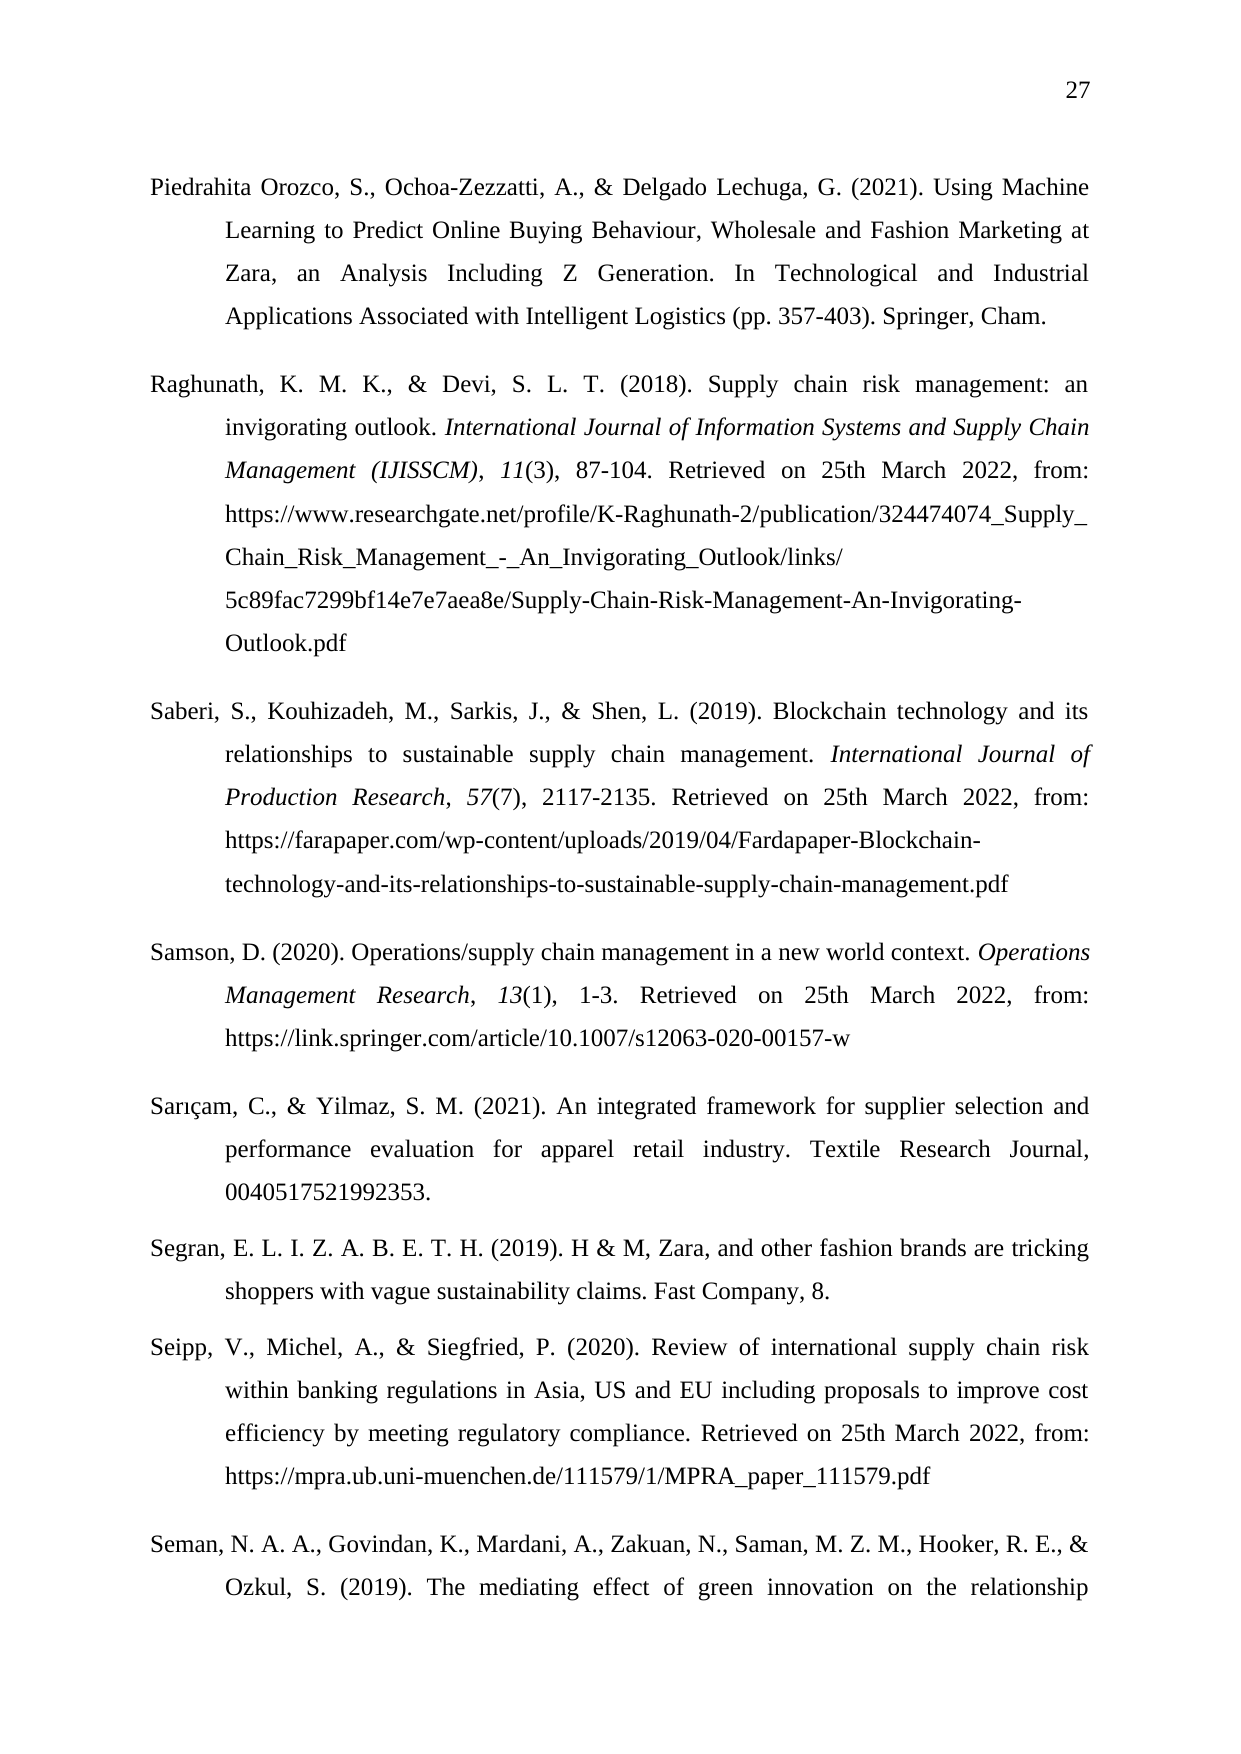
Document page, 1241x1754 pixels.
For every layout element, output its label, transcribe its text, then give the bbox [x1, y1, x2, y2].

text Seipp, V., Michel, A., & Siegfried, P. (2020). Review of international supply chain risk within banking regulations in Asia, US and EU including proposals to improve cost efficiency by meeting regulatory compliance. Retrieved on 25th March 2022, from: https://mpra.ub.uni-muenchen.de/111579/1/MPRA_paper_111579.pdf [150, 1361, 1090, 1490]
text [150, 1529, 1090, 1601]
text Sarıçam, C., & Yilmaz, S. M. (2021). An integrated framework for supplier selection and performance evaluation for apparel retail industry. Textile Research Journal, 0040517521992353. [150, 1091, 1090, 1206]
text Raghunath, K. M. K., & Devi, S. L. T. (2018). Supply chain risk management: an invigorating outlook. International Journal of Information Systems and Supply Chain Management (IJISSCM), 11(3), 87-104. Retrieved on 25th March 2022, from: https://www.researchgate.net/profile/K-Raghunath-2/publication/324474074_Supply_Chain_Risk_Management_-_An_Invigorating_Outlook/links/5c89fac7299bf14e7e7aea8e/Supply-Chain-Risk-Management-An-Invigorating-Outlook.pdf [150, 369, 1090, 657]
text Piedrahita Orozco, S., Ochoa-Zezzatti, A., & Delgado Lechuga, G. (2021). Using Machine Learning to Predict Online Buying Behaviour, Wholesale and Fashion Marketing at Zara, an Analysis Including Z Generation. In Technological and Industrial Applications Associated with Intelligent Logistics (pp. 357-403). Springer, Cham. [150, 172, 1090, 330]
text Segran, E. L. I. Z. A. B. E. T. H. (2019). H & M, Zara, and other fashion brands are tricking shoppers with vague sustainability claims. Fast Company, 8. [150, 1233, 1090, 1305]
text Samson, D. (2020). Operations/supply chain management in a new world context. Operations Management Research, 13(1), 1-3. Retrieved on 25th March 2022, from: https://link.springer.com/article/10.1007/s12063-020-00157-w [150, 937, 1090, 1052]
text Saberi, S., Kouhizadeh, M., Sarkis, J., & Shen, L. (2019). Blockchain technology and its relationships to sustainable supply chain management. International Journal of Production Research, 57(7), 2117-2135. Retrieved on 25th March 2022, from: https://farapaper.com/wp-content/uploads/2019/04/Fardapaper-Blockchain-technology-and-its-relationships-to-sustainable-supply-chain-management.pdf [150, 696, 1090, 897]
